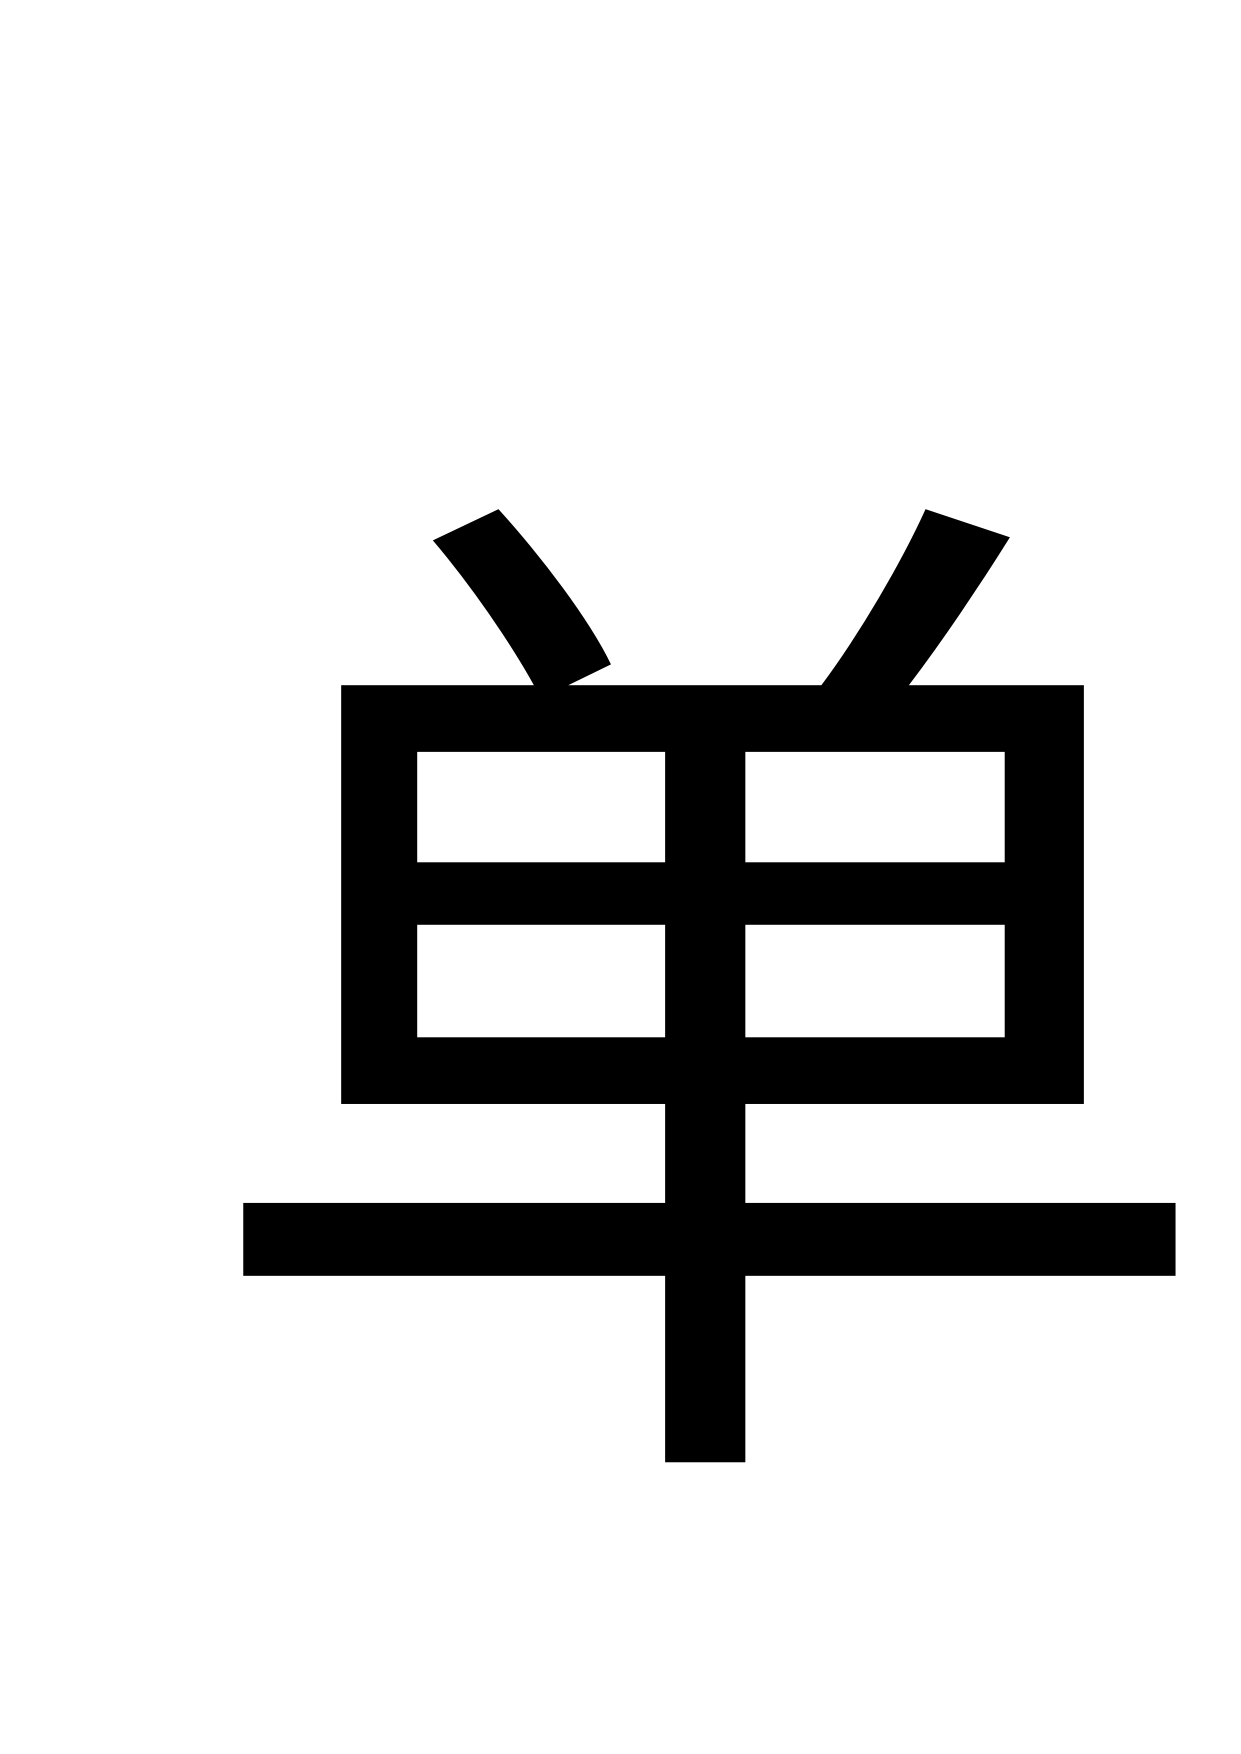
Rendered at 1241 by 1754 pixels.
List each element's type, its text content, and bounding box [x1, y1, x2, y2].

text 单 [187, 162, 1053, 1592]
